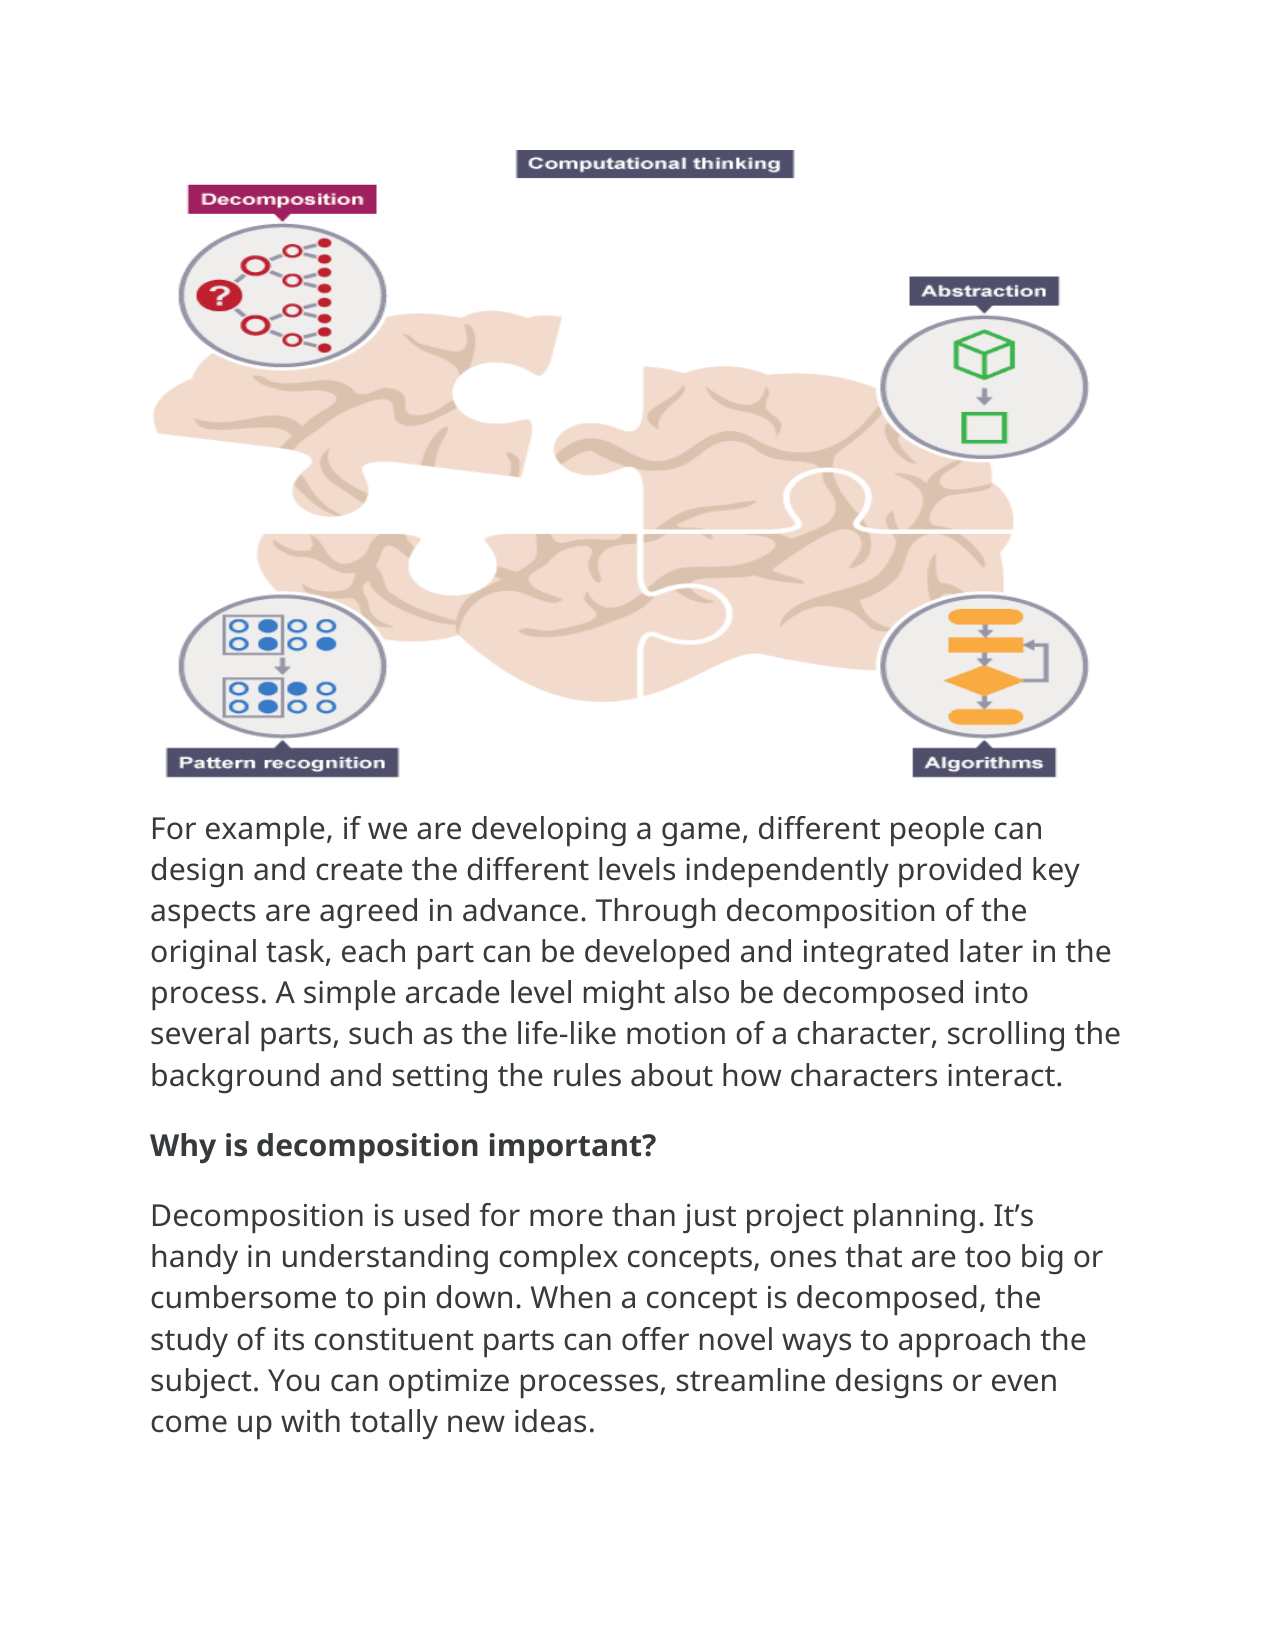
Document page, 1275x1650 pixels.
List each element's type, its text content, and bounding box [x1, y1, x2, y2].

text Why is decomposition important? [150, 1124, 1125, 1165]
text Decomposition is used for more than just project planning. It’s handy in understanding complex concepts, ones that are too big or cumbersome to pin down. When a concept is decomposed, the study of its constituent parts can offer novel ways to approach the subject. You can optimize processes, streamline designs or even come up with totally new ideas. [150, 1194, 1125, 1441]
picture [150, 150, 1161, 778]
text For example, if we are developing a game, different people can design and create the different levels independently provided key aspects are agreed in advance. Through decomposition of the original task, each part can be developed and integrated later in the process. A simple arcade level might also be decomposed into several parts, such as the life-like motion of a character, scrolling the background and setting the rules about how characters interact. [150, 807, 1125, 1095]
